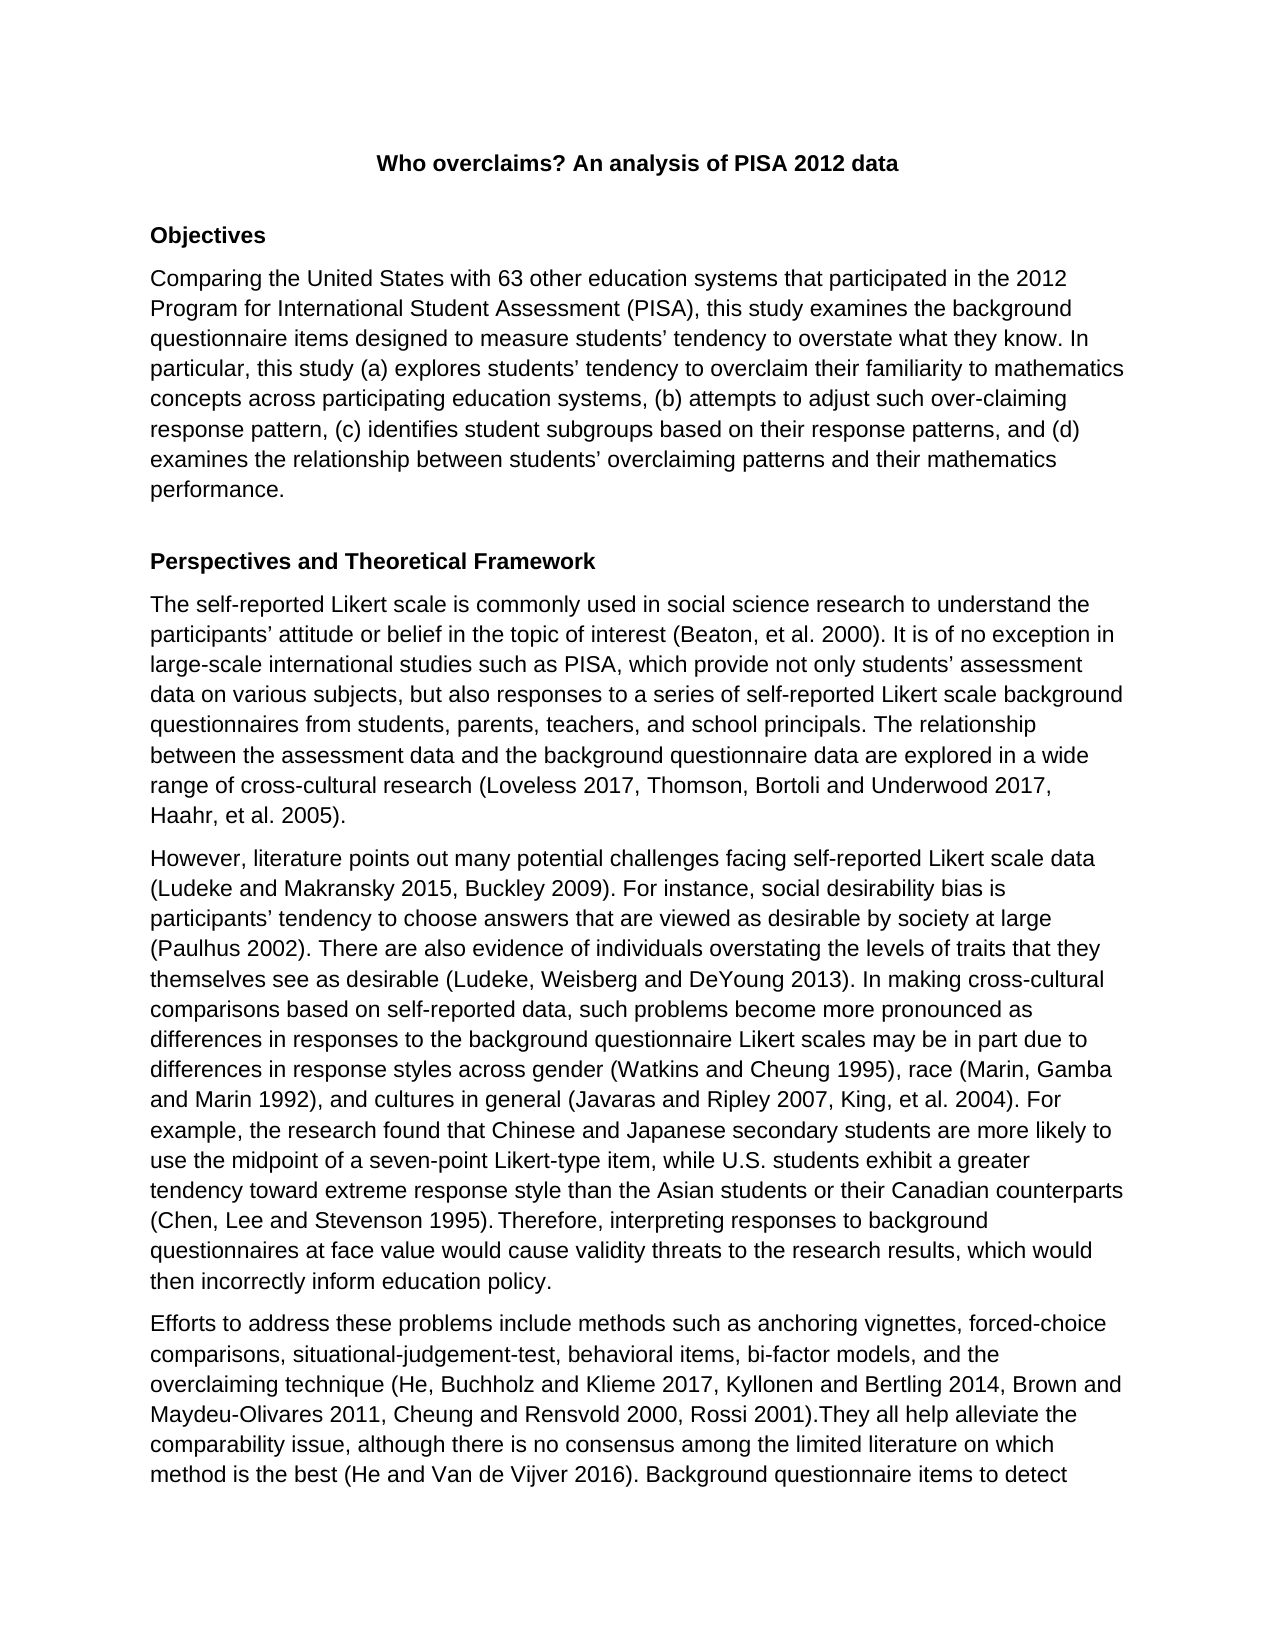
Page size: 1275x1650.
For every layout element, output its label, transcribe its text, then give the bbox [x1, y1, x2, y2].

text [150, 1310, 1125, 1488]
subtitle Perspectives and Theoretical Framework [150, 548, 1125, 574]
text However, literature points out many potential challenges facing self-reported Likert scale data. For instance, social desirability bias is participants’ tendency to choose answers that are viewed as desirable by society at large. There are also evidence of individuals overstating the levels of traits that they themselves see as desirable. In making cross-cultural comparisons based on self-reported data, such problems become more pronounced as differences in responses to the background questionnaire Likert scales may be in part due to differences in response styles across gender, race, and cultures in general. For example, the research found that Chinese and Japanese secondary students are more likely to use the midpoint of a seven-point Likert-type item, while U.S. students exhibit a greater tendency toward extreme response style than the Asian students or their Canadian counterparts. Therefore, interpreting responses to background questionnaires at face value would cause validity threats to the research results, which would then incorrectly inform education policy. [150, 845, 1125, 1294]
text The self-reported Likert scale is commonly used in social science research to understand the participants’ attitude or belief in the topic of interest. It is of no exception in large-scale international studies such as PISA, which provide not only students’ assessment data on various subjects, but also responses to a series of self-reported Likert scale background questionnaires from students, parents, teachers, and school principals. The relationship between the assessment data and the background questionnaire data are explored in a wide range of cross-cultural research. [150, 591, 1125, 828]
text Comparing the United States with 63 other education systems that participated in the 2012 Program for International Student Assessment (PISA), this study examines the background questionnaire items designed to measure students’ tendency to overstate what they know. In particular, this study (a) explores students’ tendency to overclaim their familiarity to mathematics concepts across participating education systems, (b) attempts to adjust such over-claiming response pattern, (c) identifies student subgroups based on their response patterns, and (d) examines the relationship between students’ overclaiming patterns and their mathematics performance. [150, 264, 1125, 502]
text Who overclaims? An analysis of PISA 2012 data [150, 150, 1125, 176]
subtitle Objectives [150, 222, 1125, 248]
